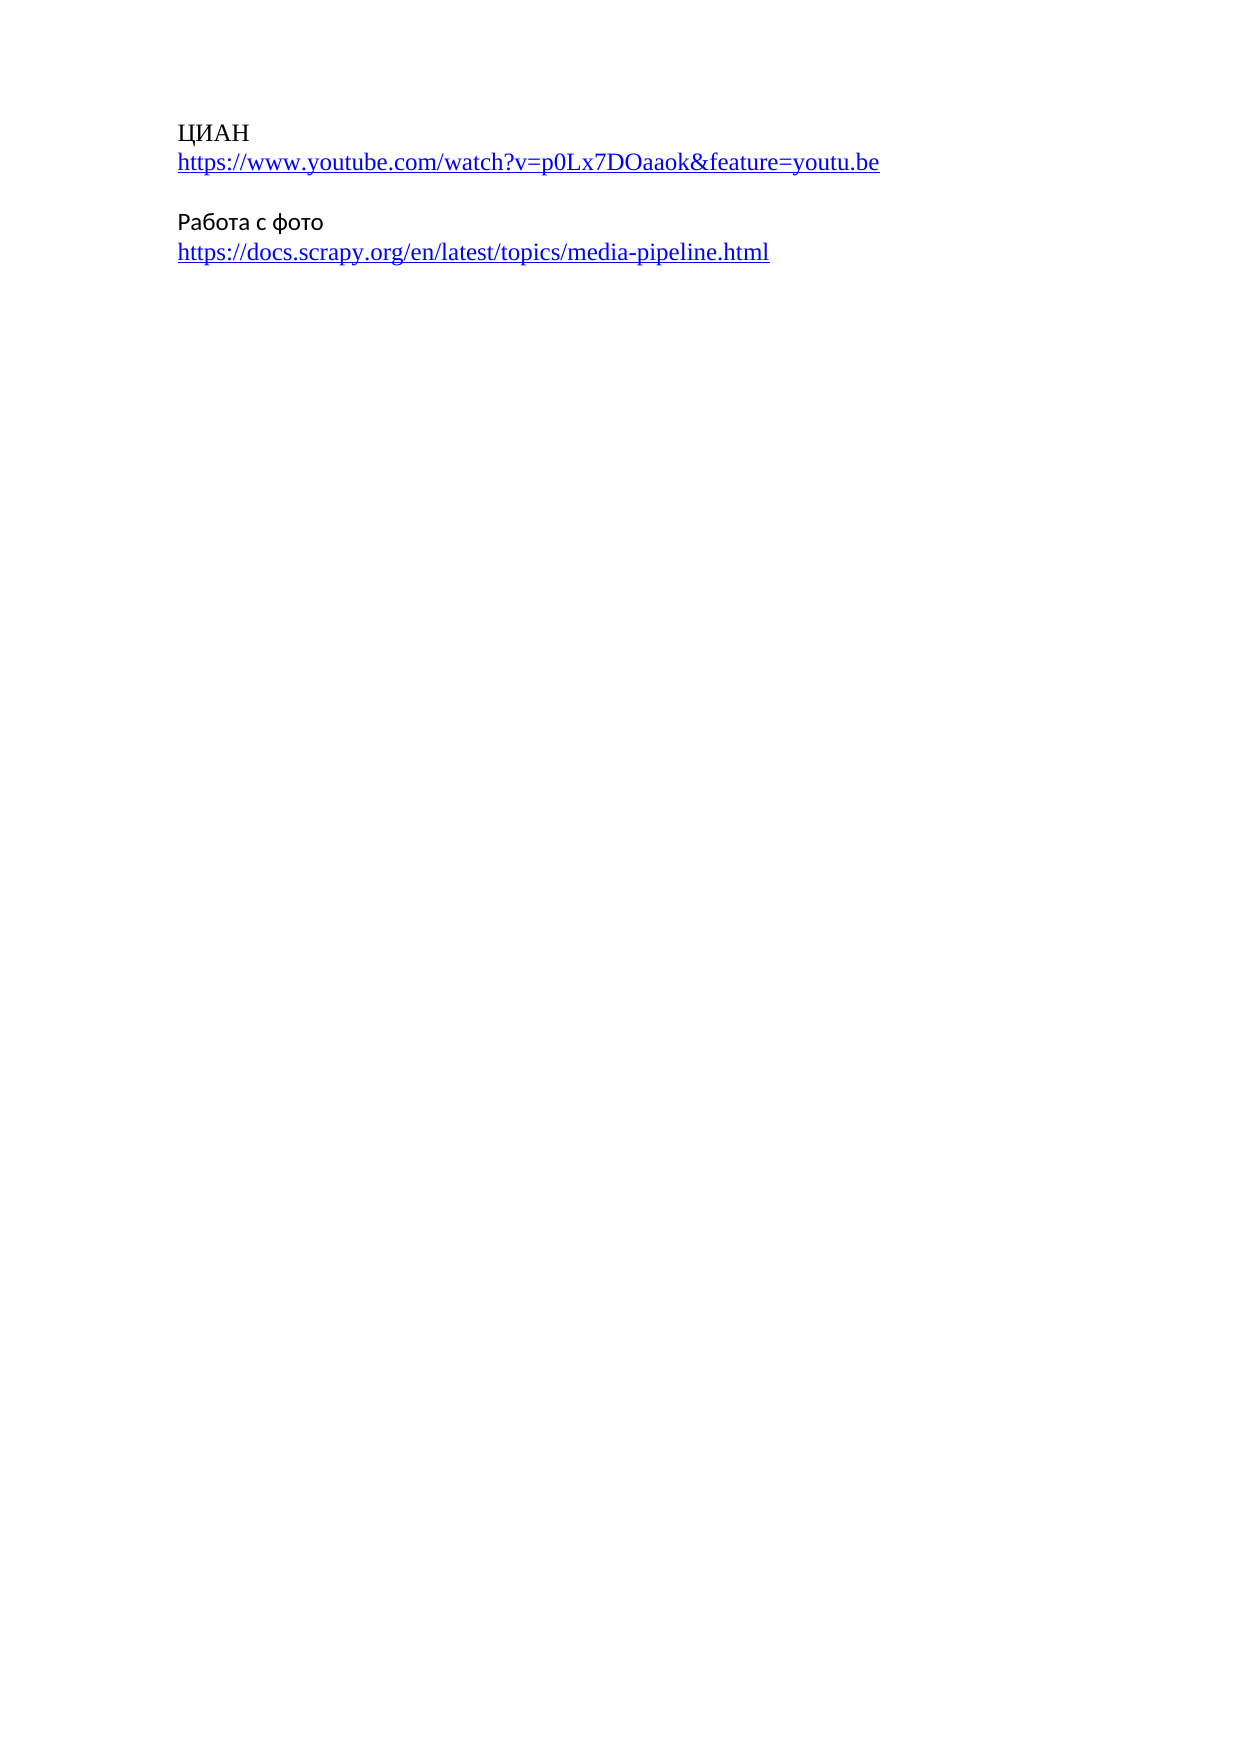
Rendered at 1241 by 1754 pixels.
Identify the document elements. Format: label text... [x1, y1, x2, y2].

text https://docs.scrapy.org/en/latest/topics/media-pipeline.html [177, 237, 1152, 265]
text https://www.youtube.com/watch?v=p0Lx7DOaaok&feature=youtu.be [177, 147, 1152, 176]
text ЦИАН [177, 118, 1152, 147]
text Работа с фото [177, 206, 1152, 237]
